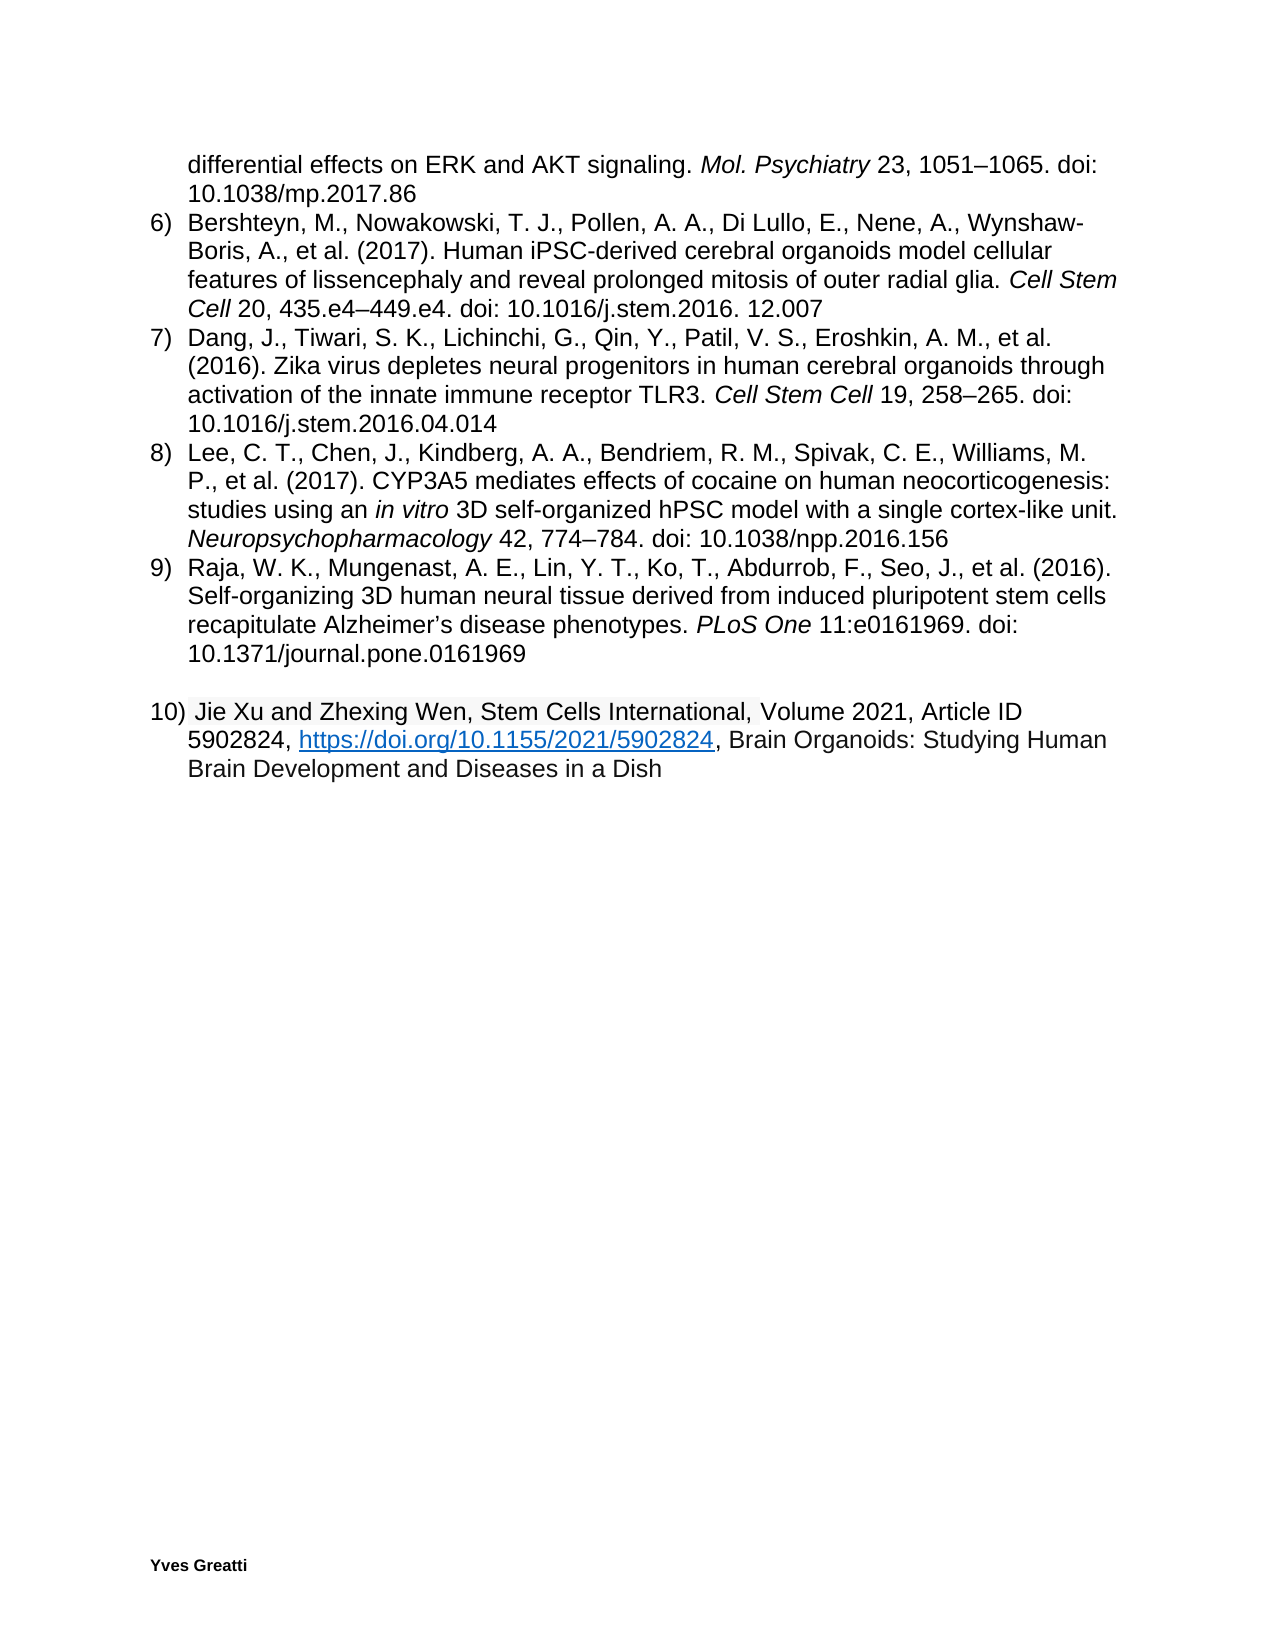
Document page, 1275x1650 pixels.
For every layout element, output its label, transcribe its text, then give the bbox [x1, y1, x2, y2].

list Jie Xu and Zhexing Wen, Stem Cells International, Volume 2021, Article ID 5902824, https://doi.org/10.1155/2021/5902824, Brain Organoids: Studying Human Brain Development and Diseases in a Dish [150, 697, 1125, 783]
list Lee, C. T., Chen, J., Kindberg, A. A., Bendriem, R. M., Spivak, C. E., Williams, M. P., et al. (2017). CYP3A5 mediates effects of cocaine on human neocorticogenesis: studies using an in vitro 3D self-organized hPSC model with a single cortex-like unit. Neuropsychopharmacology 42, 774–784. doi: 10.1038/npp.2016.156 [150, 437, 1125, 552]
list Dang, J., Tiwari, S. K., Lichinchi, G., Qin, Y., Patil, V. S., Eroshkin, A. M., et al. (2016). Zika virus depletes neural progenitors in human cerebral organoids through activation of the innate immune receptor TLR3. Cell Stem Cell 19, 258–265. doi: 10.1016/j.stem.2016.04.014 [150, 322, 1125, 437]
list Raja, W. K., Mungenast, A. E., Lin, Y. T., Ko, T., Abdurrob, F., Seo, J., et al. (2016). Self-organizing 3D human neural tissue derived from induced pluripotent stem cells recapitulate Alzheimer’s disease phenotypes. PLoS One 11:e0161969. doi: 10.1371/journal.pone.0161969 [150, 552, 1125, 667]
list Bershteyn, M., Nowakowski, T. J., Pollen, A. A., Di Lullo, E., Nene, A., Wynshaw-Boris, A., et al. (2017). Human iPSC-derived cerebral organoids model cellular features of lissencephaly and reveal prolonged mitosis of outer radial glia. Cell Stem Cell 20, 435.e4–449.e4. doi: 10.1016/j.stem.2016. 12.007 [150, 207, 1125, 322]
